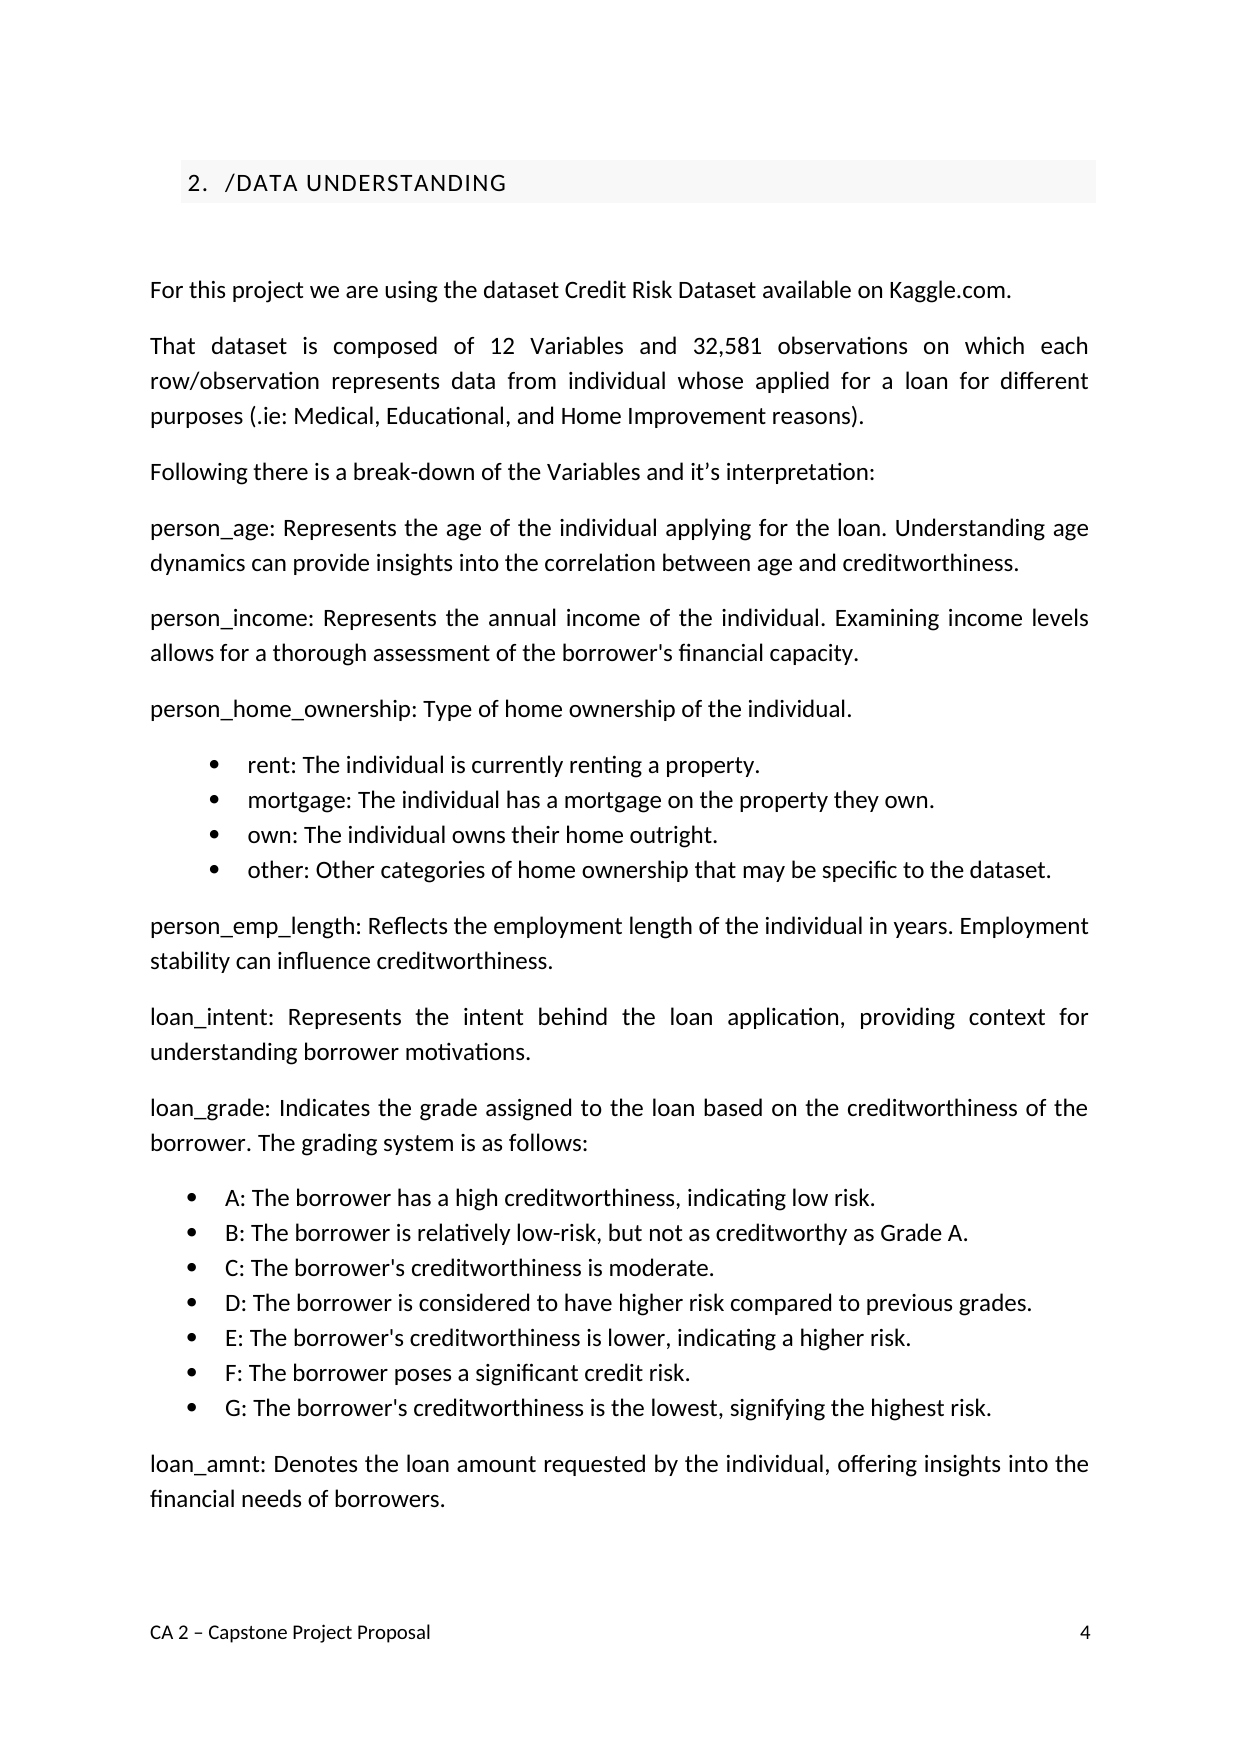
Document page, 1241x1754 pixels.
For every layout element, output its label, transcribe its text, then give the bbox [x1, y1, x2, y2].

text person_home_ownership: Type of home ownership of the individual. [150, 693, 1090, 724]
list D: The borrower is considered to have higher risk compared to previous grades. [187, 1287, 1090, 1318]
subtitle /DATA UNDERSTANDING [188, 167, 1090, 197]
text person_emp_length: Reflects the employment length of the individual in years. Employment stability can influence creditworthiness. [150, 910, 1090, 976]
text loan_grade: Indicates the grade assigned to the loan based on the creditworthiness of the borrower. The grading system is as follows: [150, 1092, 1090, 1157]
list A: The borrower has a high creditworthiness, indicating low risk. [187, 1182, 1090, 1213]
list own: The individual owns their home outright. [210, 819, 1090, 850]
text person_income: Represents the annual income of the individual. Examining income levels allows for a thorough assessment of the borrower's financial capacity. [150, 602, 1090, 668]
list C: The borrower's creditworthiness is moderate. [187, 1252, 1090, 1283]
list F: The borrower poses a significant credit risk. [187, 1357, 1090, 1388]
list rent: The individual is currently renting a property. [210, 749, 1090, 780]
text loan_amnt: Denotes the loan amount requested by the individual, offering insights into the financial needs of borrowers. [150, 1448, 1090, 1514]
list B: The borrower is relatively low-risk, but not as creditworthy as Grade A. [187, 1217, 1090, 1248]
list G: The borrower's creditworthiness is the lowest, signifying the highest risk. [187, 1392, 1090, 1423]
list other: Other categories of home ownership that may be specific to the dataset. [210, 854, 1090, 885]
text For this project we are using the dataset Credit Risk Dataset available on Kaggle.com. [150, 274, 1090, 305]
text person_age: Represents the age of the individual applying for the loan. Understanding age dynamics can provide insights into the correlation between age and creditworthiness. [150, 512, 1090, 577]
list mortgage: The individual has a mortgage on the property they own. [210, 784, 1090, 815]
text That dataset is composed of 12 Variables and 32,581 observations on which each row/observation represents data from individual whose applied for a loan for different purposes (.ie: Medical, Educational, and Home Improvement reasons). [150, 330, 1090, 431]
text loan_intent: Represents the intent behind the loan application, providing context for understanding borrower motivations. [150, 1001, 1090, 1066]
text Following there is a break-down of the Variables and it’s interpretation: [150, 456, 1090, 486]
list E: The borrower's creditworthiness is lower, indicating a higher risk. [187, 1322, 1090, 1353]
